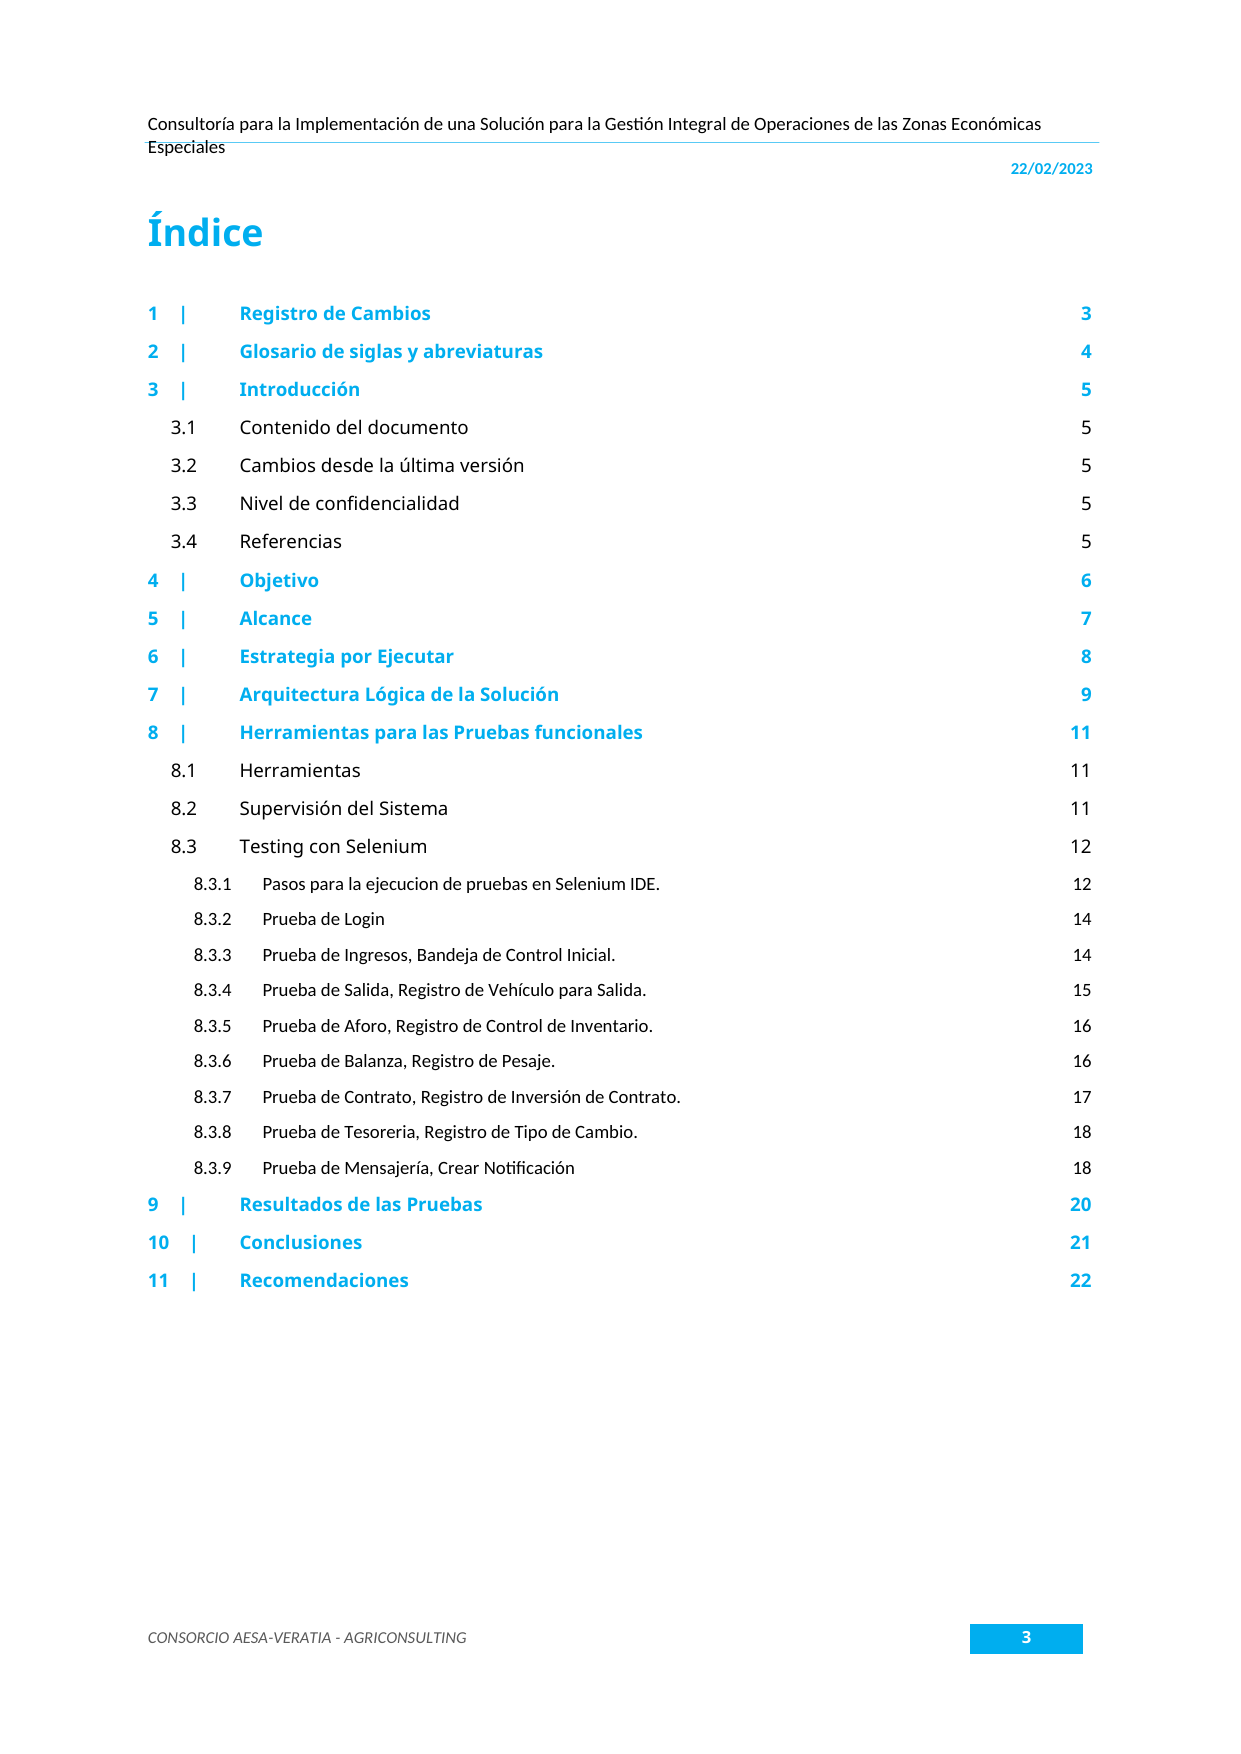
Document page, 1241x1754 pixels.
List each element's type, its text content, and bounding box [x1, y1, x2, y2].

text 3.4 Referencias 5 [171, 529, 1092, 554]
text 8 | Herramientas para las Pruebas funcionales 11 [148, 719, 1092, 745]
text 10 | Conclusiones 21 [148, 1230, 1092, 1255]
text 8.3.6 Prueba de Balanza, Registro de Pesaje. 16 [193, 1049, 1092, 1072]
text 8.3.4 Prueba de Salida, Registro de Vehículo para Salida. 15 [193, 978, 1092, 1001]
text 3.2 Cambios desde la última versión 5 [171, 452, 1092, 478]
text 3 | Introducción 5 [148, 376, 1092, 402]
text 8.3.5 Prueba de Aforo, Registro de Control de Inventario. 16 [193, 1014, 1092, 1037]
text 5 | Alcance 7 [148, 605, 1092, 631]
text 8.3.2 Prueba de Login 14 [193, 907, 1092, 930]
text 8.3.1 Pasos para la ejecucion de pruebas en Selenium IDE. 12 [193, 872, 1092, 895]
text 3.3 Nivel de confidencialidad 5 [171, 491, 1092, 516]
text 9 | Resultados de las Pruebas 20 [148, 1192, 1092, 1217]
text 8.3.8 Prueba de Tesoreria, Registro de Tipo de Cambio. 18 [193, 1121, 1092, 1143]
text 8.3.7 Prueba de Contrato, Registro de Inversión de Contrato. 17 [193, 1085, 1092, 1108]
text 8.1 Herramientas 11 [171, 757, 1092, 783]
text 1 | Registro de Cambios 3 [148, 300, 1092, 326]
text 8.2 Supervisión del Sistema 11 [171, 796, 1092, 821]
text Índice [148, 207, 1092, 258]
text 3.1 Contenido del documento 5 [171, 414, 1092, 440]
text 6 | Estrategia por Ejecutar 8 [148, 643, 1092, 669]
text 8.3.3 Prueba de Ingresos, Bandeja de Control Inicial. 14 [193, 943, 1092, 966]
text 8.3.9 Prueba de Mensajería, Crear Notificación 18 [193, 1156, 1092, 1179]
text 11 | Recomendaciones 22 [148, 1268, 1092, 1293]
text 4 | Objetivo 6 [148, 567, 1092, 592]
text 8.3 Testing con Selenium 12 [171, 834, 1092, 859]
text 2 | Glosario de siglas y abreviaturas 4 [148, 338, 1092, 364]
text 7 | Arquitectura Lógica de la Solución 9 [148, 681, 1092, 707]
